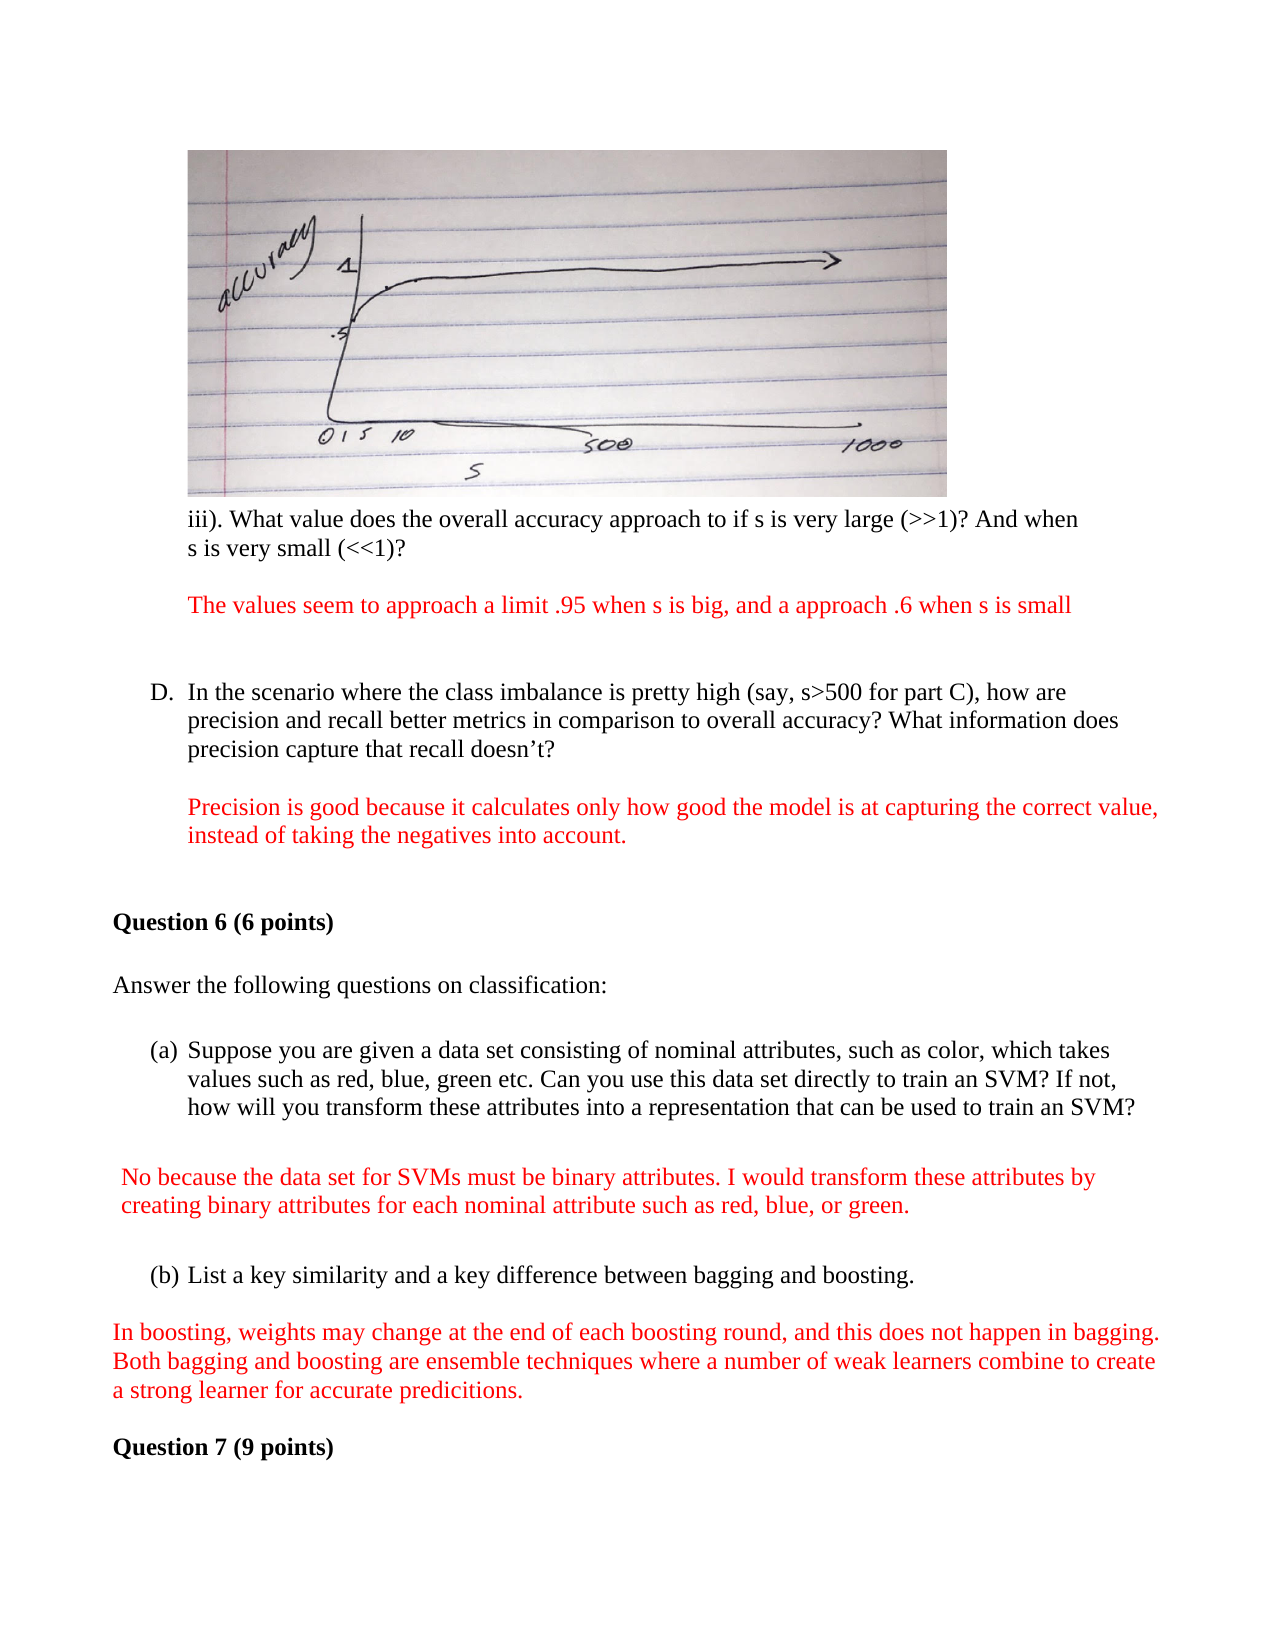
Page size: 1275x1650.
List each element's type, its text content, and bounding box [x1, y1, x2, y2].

list Suppose you are given a data set consisting of nominal attributes, such as color, which takes values such as red, blue, green etc. Can you use this data set directly to train an SVM? If not, how will you transform these attributes into a representation that can be used to train an SVM? [150, 1035, 1162, 1121]
text Answer the following questions on classification: [112, 970, 1162, 999]
text No because the data set for SVMs must be binary attributes. I would transform these attributes by creating binary attributes for each nominal attribute such as red, blue, or green. [121, 1162, 1162, 1219]
text iii). What value does the overall accuracy approach to if s is very large (>>1)? And when [112, 504, 1162, 533]
text The values seem to approach a limit .95 when s is big, and a approach .6 when s is small [187, 591, 1112, 619]
text s is very small (<<1)? [187, 533, 1162, 562]
text Question 6 (6 points) [112, 907, 1162, 936]
list Precision is good because it calculates only how good the model is at capturing the correct value, instead of taking the negatives into account. [187, 792, 1162, 849]
text Both bagging and boosting are ensemble techniques where a number of weak learners combine to create a strong learner for accurate predicitions. [112, 1346, 1162, 1404]
list List a key similarity and a key difference between bagging and boosting. [150, 1260, 1162, 1289]
text Question 7 (9 points) [112, 1432, 1162, 1461]
picture [187, 150, 947, 497]
text In boosting, weights may change at the end of each boosting round, and this does not happen in bagging. [112, 1317, 1162, 1346]
list In the scenario where the class imbalance is pretty high (say, s>500 for part C), how are precision and recall better metrics in comparison to overall accuracy? What information does precision capture that recall doesn’t? [150, 677, 1162, 763]
